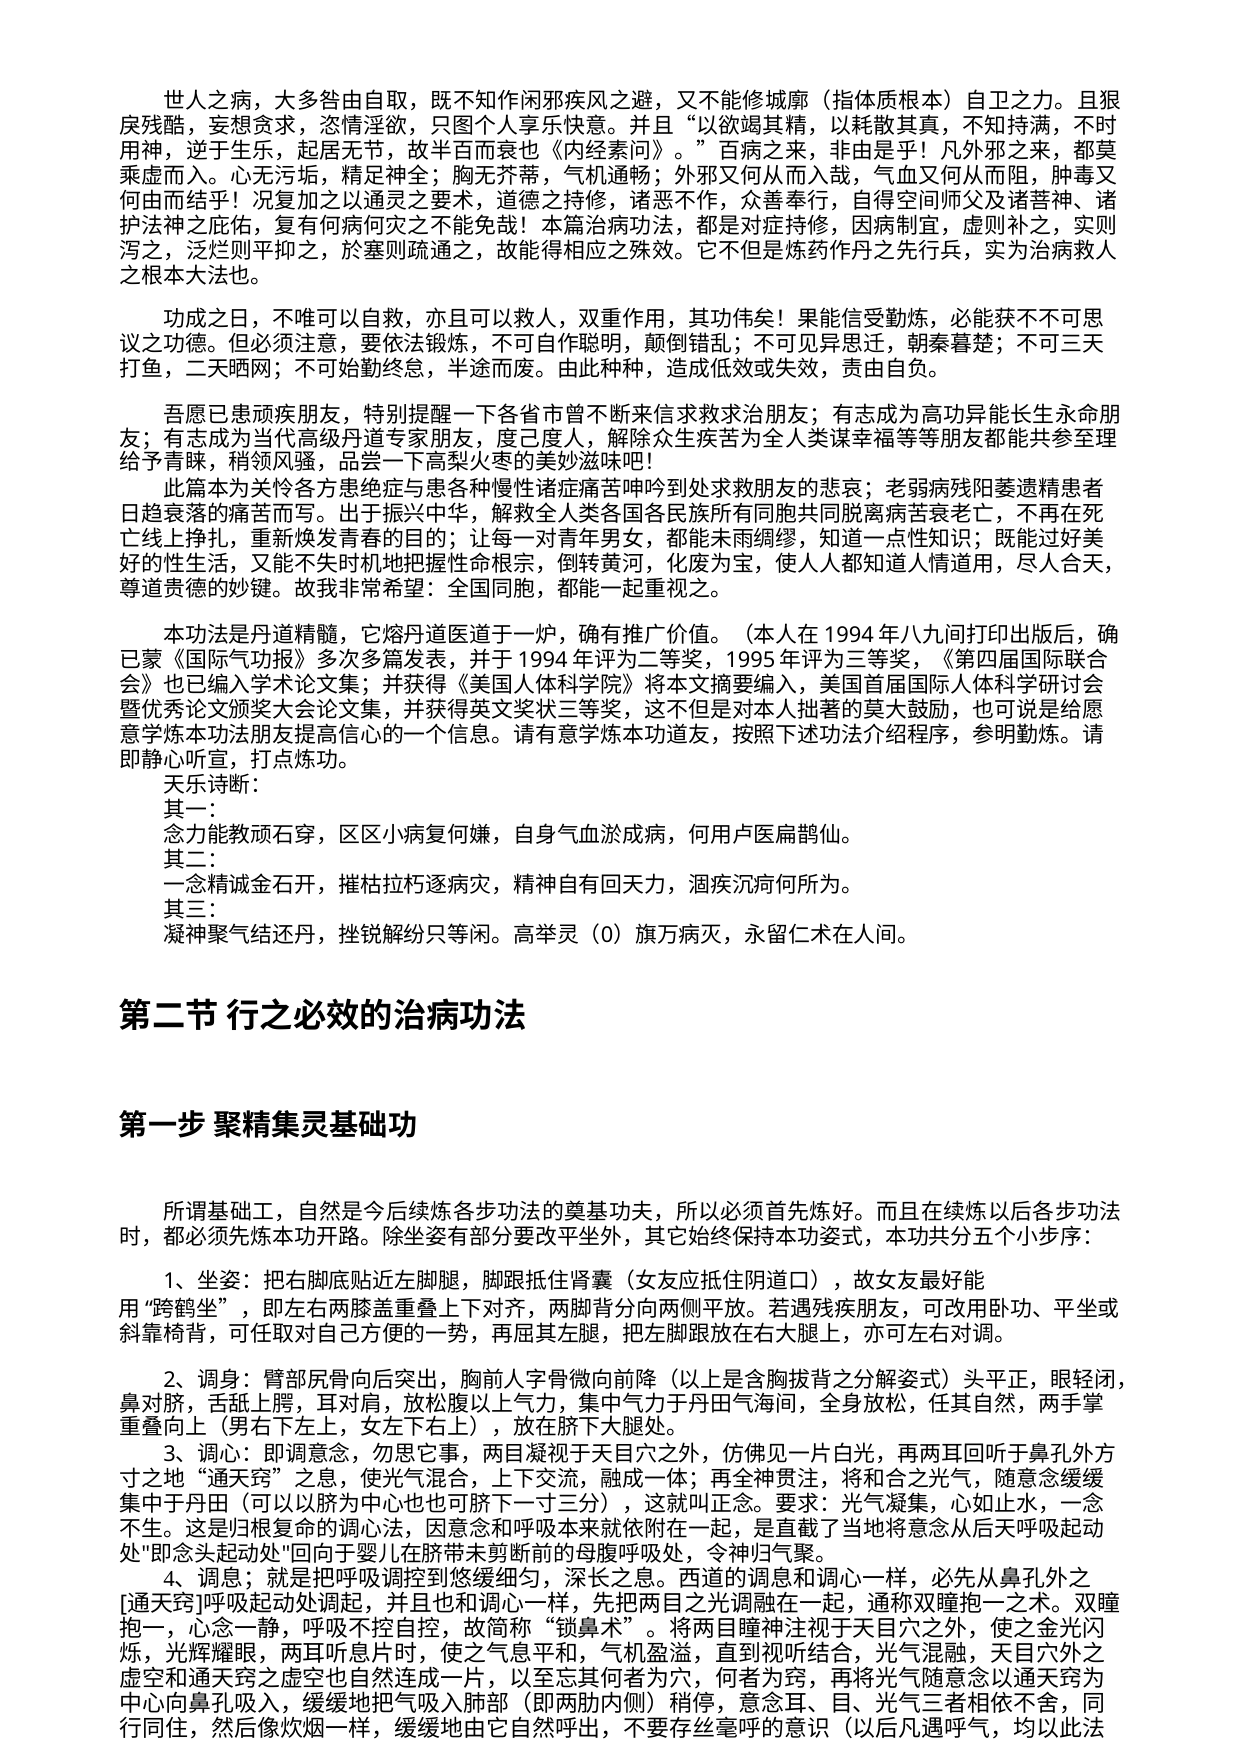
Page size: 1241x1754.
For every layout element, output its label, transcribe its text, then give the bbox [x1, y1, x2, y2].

text 凝神聚气结还丹，挫锐解纷只等闲。高举灵（0）旗万病灭，永留仁术在人间。 [119, 922, 1121, 947]
text 2、调身：臂部尻骨向后突出，胸前人字骨微向前降（以上是含胸拔背之分解姿式）头平正，眼轻闭，鼻对脐，舌舐上腭，耳对肩，放松腹以上气力，集中气力于丹田气海间，全身放松，任其自然，两手掌重叠向上（男右下左上，女左下右上），放在脐下大腿处。 [119, 1369, 1121, 1439]
text 天乐诗断： [119, 772, 1121, 797]
text 1、坐姿：把右脚底贴近左脚腿，脚跟抵住肾囊（女友应抵住阴道口），故女友最好能 [163, 1269, 1121, 1294]
text 其一： [119, 797, 1121, 822]
subtitle 第二节 行之必效的治病功法 [119, 989, 1121, 1037]
text 吾愿已患顽疾朋友，特别提醒一下各省市曾不断来信求救求治朋友；有志成为高功异能长生永命朋友；有志成为当代高级丹道专家朋友，度己度人，解除众生疾苦为全人类谋幸福等等朋友都能共参至理，给予青睐，稍领风骚，品尝一下高梨火枣的美妙滋味吧！ [119, 404, 1121, 474]
text 其二： [119, 847, 1121, 872]
list “跨鹤坐”，即左右两膝盖重叠上下对齐，两脚背分向两侧平放。若遇残疾朋友，可改用卧功、平坐或斜靠椅背，可任取对自己方便的一势，再屈其左腿，把左脚跟放在右大腿上，亦可左右对调。 [119, 1296, 1121, 1346]
text 功成之日，不唯可以自救，亦且可以救人，双重作用，其功伟矣！果能信受勤炼，必能获不不可思议之功德。但必须注意，要依法锻炼，不可自作聪明，颠倒错乱；不可见异思迁，朝秦暮楚；不可三天打鱼，二天晒网；不可始勤终怠，半途而废。由此种种，造成低效或失效，责由自负。 [119, 307, 1121, 382]
text 世人之病，大多咎由自取，既不知作闲邪疾风之避，又不能修城廓（指体质根本）自卫之力。且狠戾残酷，妄想贪求，恣情淫欲，只图个人享乐快意。并且“以欲竭其精，以耗散其真，不知持满，不时用神，逆于生乐，起居无节，故半百而衰也《内经素问》。”百病之来，非由是乎！凡外邪之来，都莫乘虚而入。心无污垢，精足神全；胸无芥蒂，气机通畅；外邪又何从而入哉，气血又何从而阻，肿毒又何由而结乎！况复加之以通灵之要术，道德之持修，诸恶不作，众善奉行，自得空间师父及诸菩神、诸护法神之庇佑，复有何病何灾之不能免哉！本篇治病功法，都是对症持修，因病制宜，虚则补之，实则泻之，泛烂则平抑之，於塞则疏通之，故能得相应之殊效。它不但是炼药作丹之先行兵，实为治病救人之根本大法也。 [119, 88, 1121, 288]
list 调心：即调意念，勿思它事，两目凝视于天目穴之外，仿佛见一片白光，再两耳回听于鼻孔外方寸之地“通天窍”之息，使光气混合，上下交流，融成一体；再全神贯注，将和合之光气，随意念缓缓集中于丹田（可以以脐为中心也也可脐下一寸三分），这就叫正念。要求：光气凝集，心如止水，一念不生。这是归根复命的调心法，因意念和呼吸本来就依附在一起，是直截了当地将意念从后天呼吸起动处"即念头起动处"回向于婴儿在脐带未剪断前的母腹呼吸处，令神归气聚。 [119, 1442, 1121, 1567]
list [119, 1567, 1121, 1742]
text 此篇本为关怜各方患绝症与患各种慢性诸症痛苦呻吟到处求救朋友的悲哀；老弱病残阳萎遗精患者日趋衰落的痛苦而写。出于振兴中华，解救全人类各国各民族所有同胞共同脱离病苦衰老亡，不再在死亡线上挣扎，重新焕发青春的目的；让每一对青年男女，都能未雨绸缪，知道一点性知识；既能过好美好的性生活，又能不失时机地把握性命根宗，倒转黄河，化废为宝，使人人都知道人情道用，尽人合天，尊道贵德的妙键。故我非常希望：全国同胞，都能一起重视之。 [119, 476, 1121, 601]
text 所谓基础工，自然是今后续炼各步功法的奠基功夫，所以必须首先炼好。而且在续炼以后各步功法时，都必须先炼本功开路。除坐姿有部分要改平坐外，其它始终保持本功姿式，本功共分五个小步序： [119, 1199, 1121, 1249]
subtitle 第一步 聚精集灵基础功 [119, 1101, 1121, 1143]
text 本功法是丹道精髓，它熔丹道医道于一炉，确有推广价值。（本人在1994年八九间打印出版后，确已蒙《国际气功报》多次多篇发表，并于1994年评为二等奖，1995年评为三等奖，《第四届国际联合会》也已编入学术论文集；并获得《美国人体科学院》将本文摘要编入，美国首届国际人体科学研讨会暨优秀论文颁奖大会论文集，并获得英文奖状三等奖，这不但是对本人拙著的莫大鼓励，也可说是给愿意学炼本功法朋友提高信心的一个信息。请有意学炼本功道友，按照下述功法介绍程序，参明勤炼。请即静心听宣，打点炼功。 [119, 622, 1121, 772]
text 念力能教顽石穿，区区小病复何嫌，自身气血淤成病，何用卢医扁鹊仙。 [119, 822, 1121, 847]
text 其三： [119, 897, 1121, 922]
text 一念精诚金石开，摧枯拉朽逐病灾，精神自有回天力，涸疾沉疴何所为。 [119, 872, 1121, 897]
